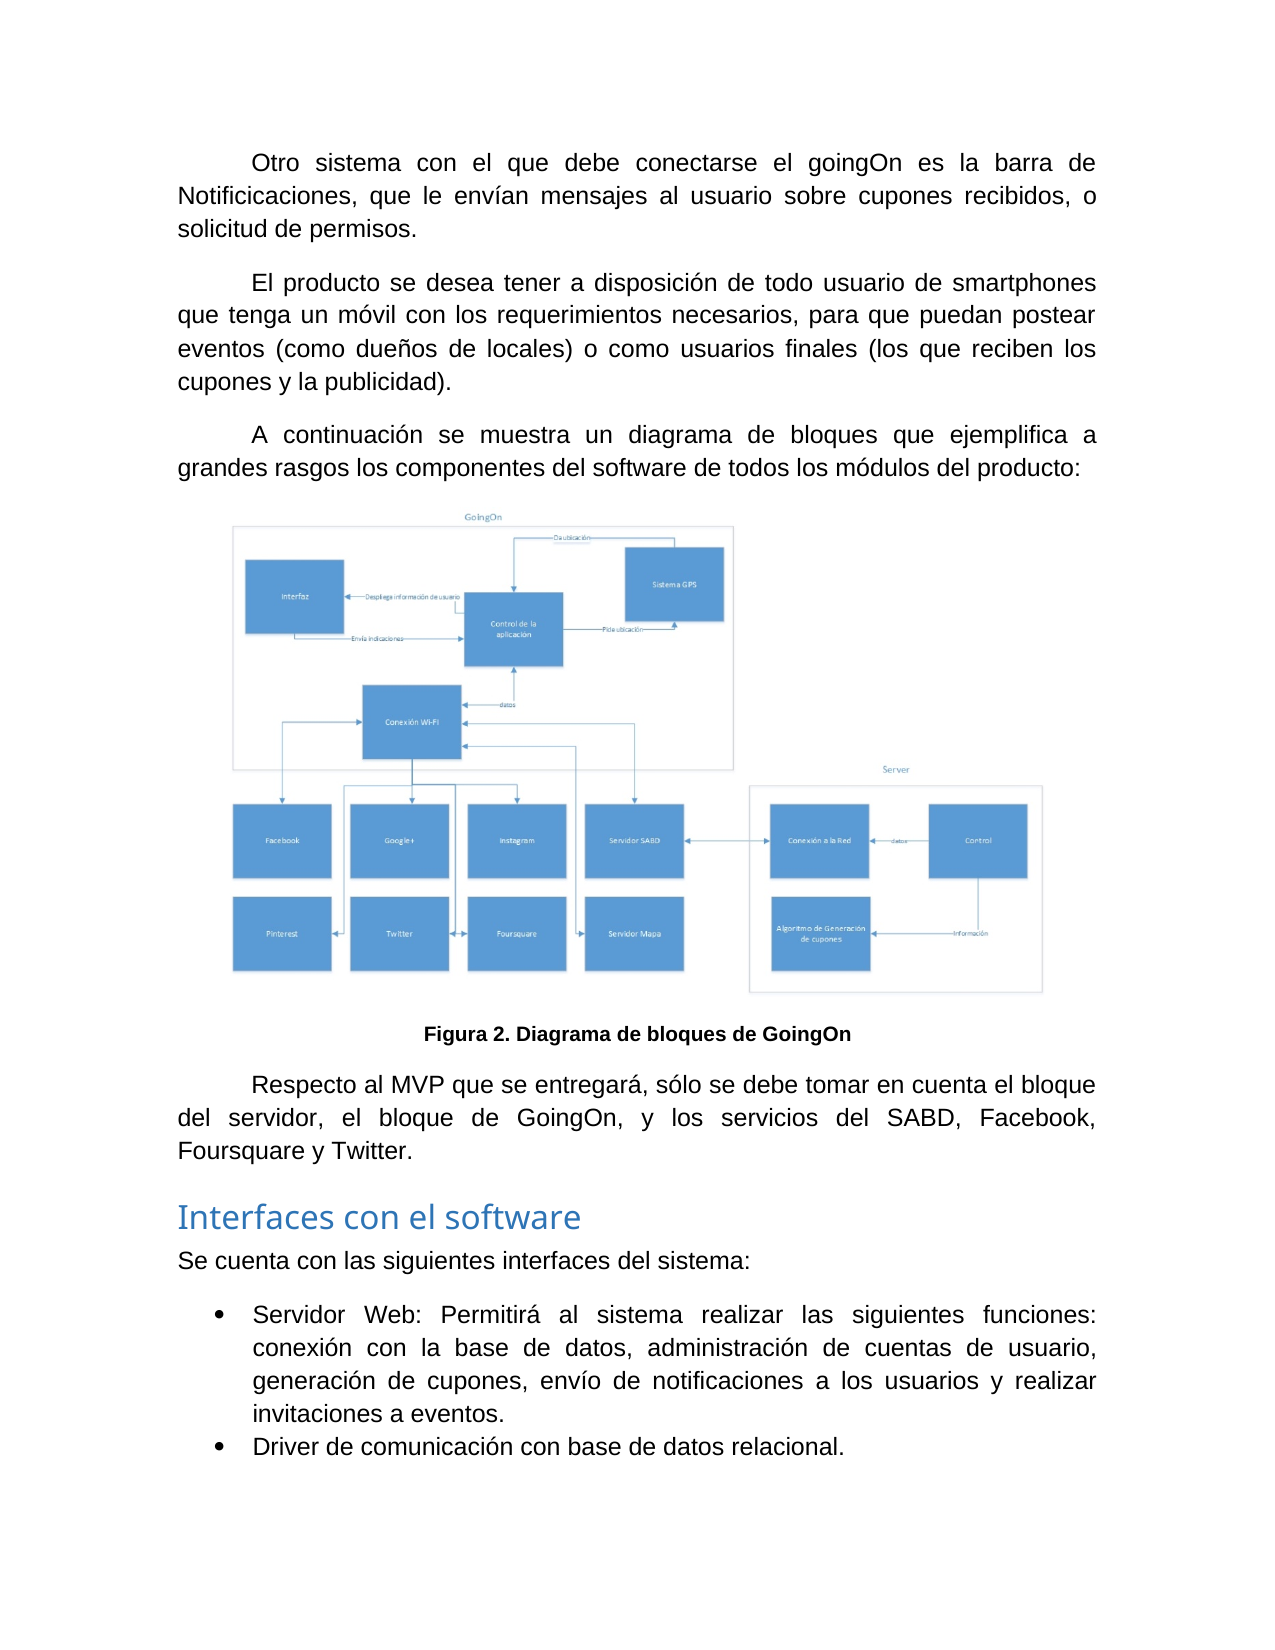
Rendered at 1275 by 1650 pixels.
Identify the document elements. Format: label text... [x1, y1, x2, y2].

text Otro sistema con el que debe conectarse el goingOn es la barra de Notificicaciones, que le envían mensajes al usuario sobre cupones recibidos, o solicitud de permisos. [177, 148, 1098, 242]
text Figura 2. Diagrama de bloques de GoingOn [177, 1021, 1098, 1045]
text El producto se desea tener a disposición de todo usuario de smartphones que tenga un móvil con los requerimientos necesarios, para que puedan postear eventos (como dueños de locales) o como usuarios finales (los que reciben los cupones y la publicidad). [177, 267, 1098, 395]
picture [229, 507, 1046, 997]
subtitle Interfaces con el software [177, 1194, 1098, 1239]
list Servidor Web: Permitirá al sistema realizar las siguientes funciones: conexión con la base de datos, administración de cuentas de usuario, generación de cupones, envío de notificaciones a los usuarios y realizar invitaciones a eventos. [215, 1300, 1098, 1428]
text Respecto al MVP que se entregará, sólo se debe tomar en cuenta el bloque del servidor, el bloque de GoingOn, y los servicios del SABD, Facebook, Foursquare y Twitter. [177, 1070, 1098, 1164]
text A continuación se muestra un diagrama de bloques que ejemplifica a grandes rasgos los componentes del software de todos los módulos del producto: [177, 420, 1098, 482]
list Driver de comunicación con base de datos relacional. [215, 1432, 1098, 1461]
text Se cuenta con las siguientes interfaces del sistema: [177, 1246, 1098, 1275]
